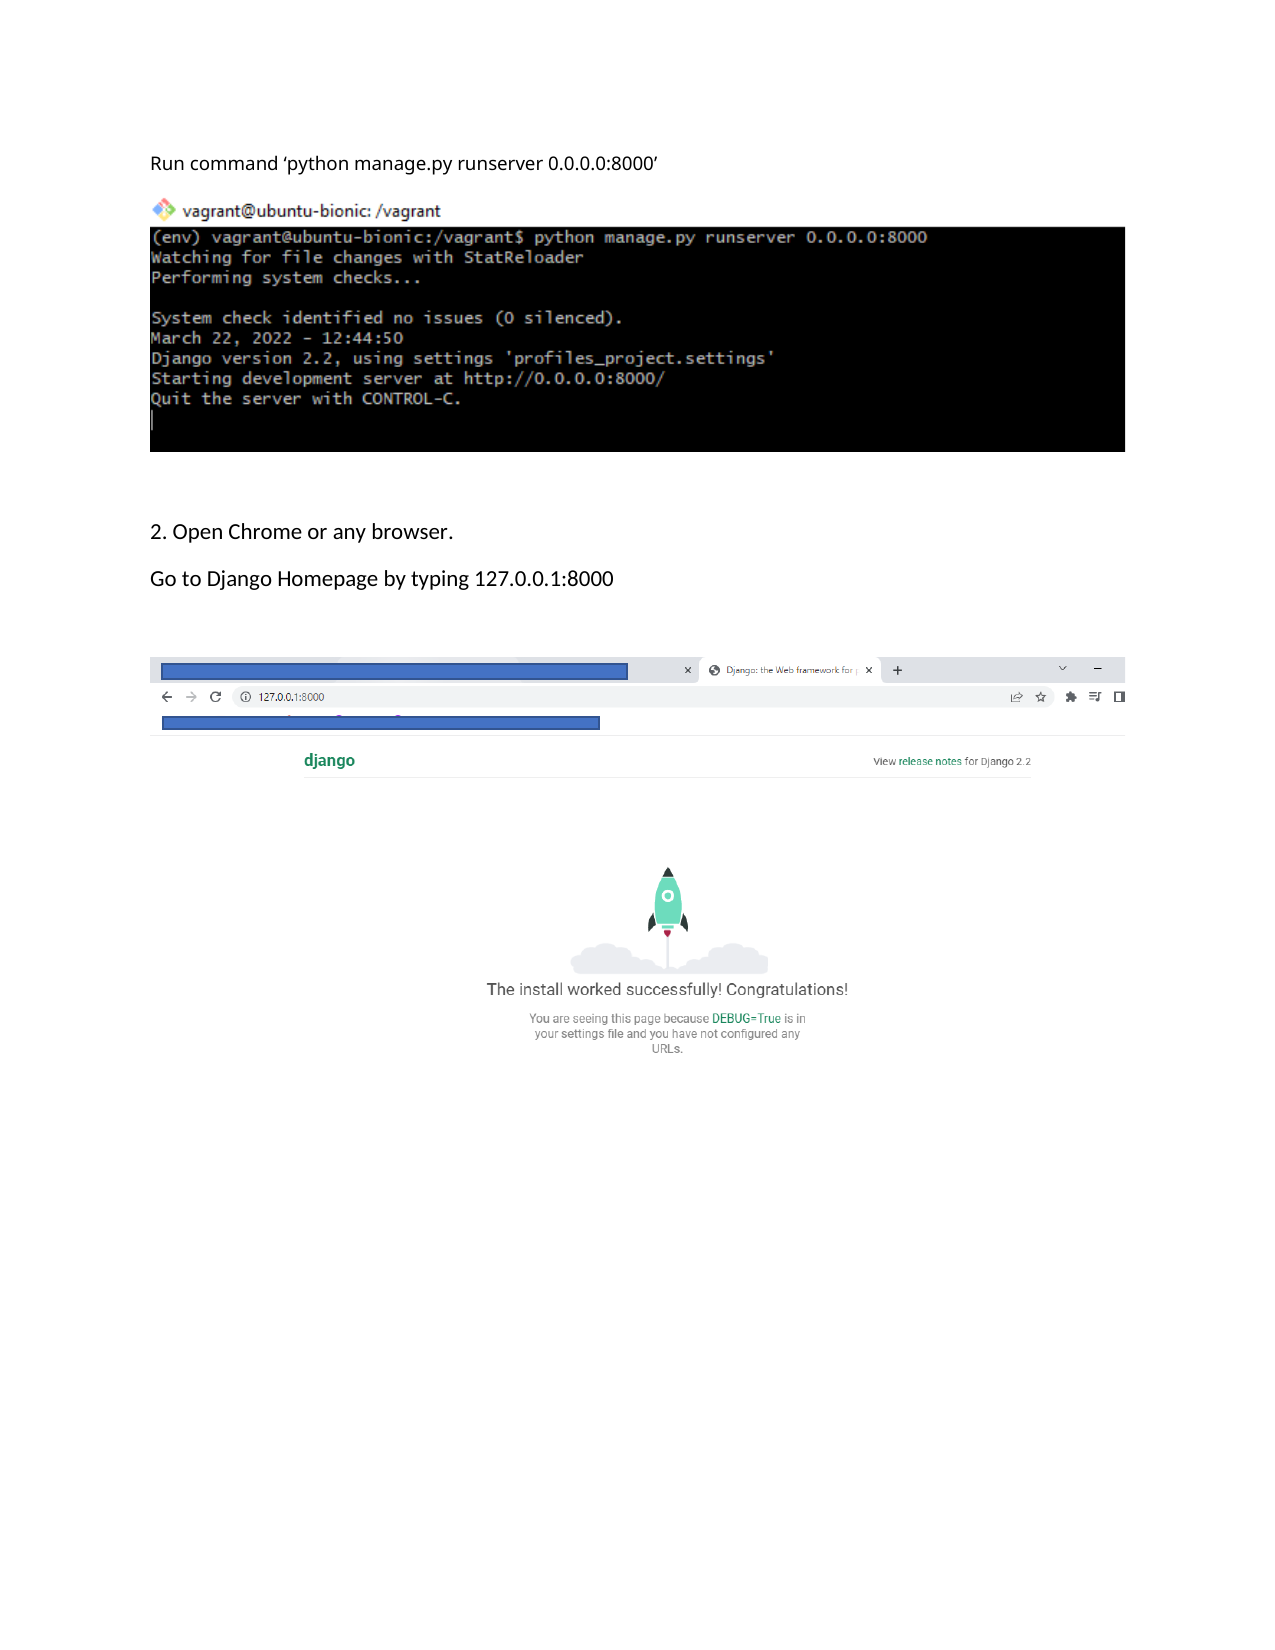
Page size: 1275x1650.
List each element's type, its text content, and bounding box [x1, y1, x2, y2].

text Run command ‘python manage.py runserver 0.0.0.0:8000’ [150, 150, 1125, 176]
picture [150, 194, 1125, 452]
text Go to Django Homepage by typing 127.0.0.1:8000 [150, 564, 1125, 592]
picture [150, 657, 1125, 1121]
text 2. Open Chrome or any browser. [150, 517, 1125, 545]
